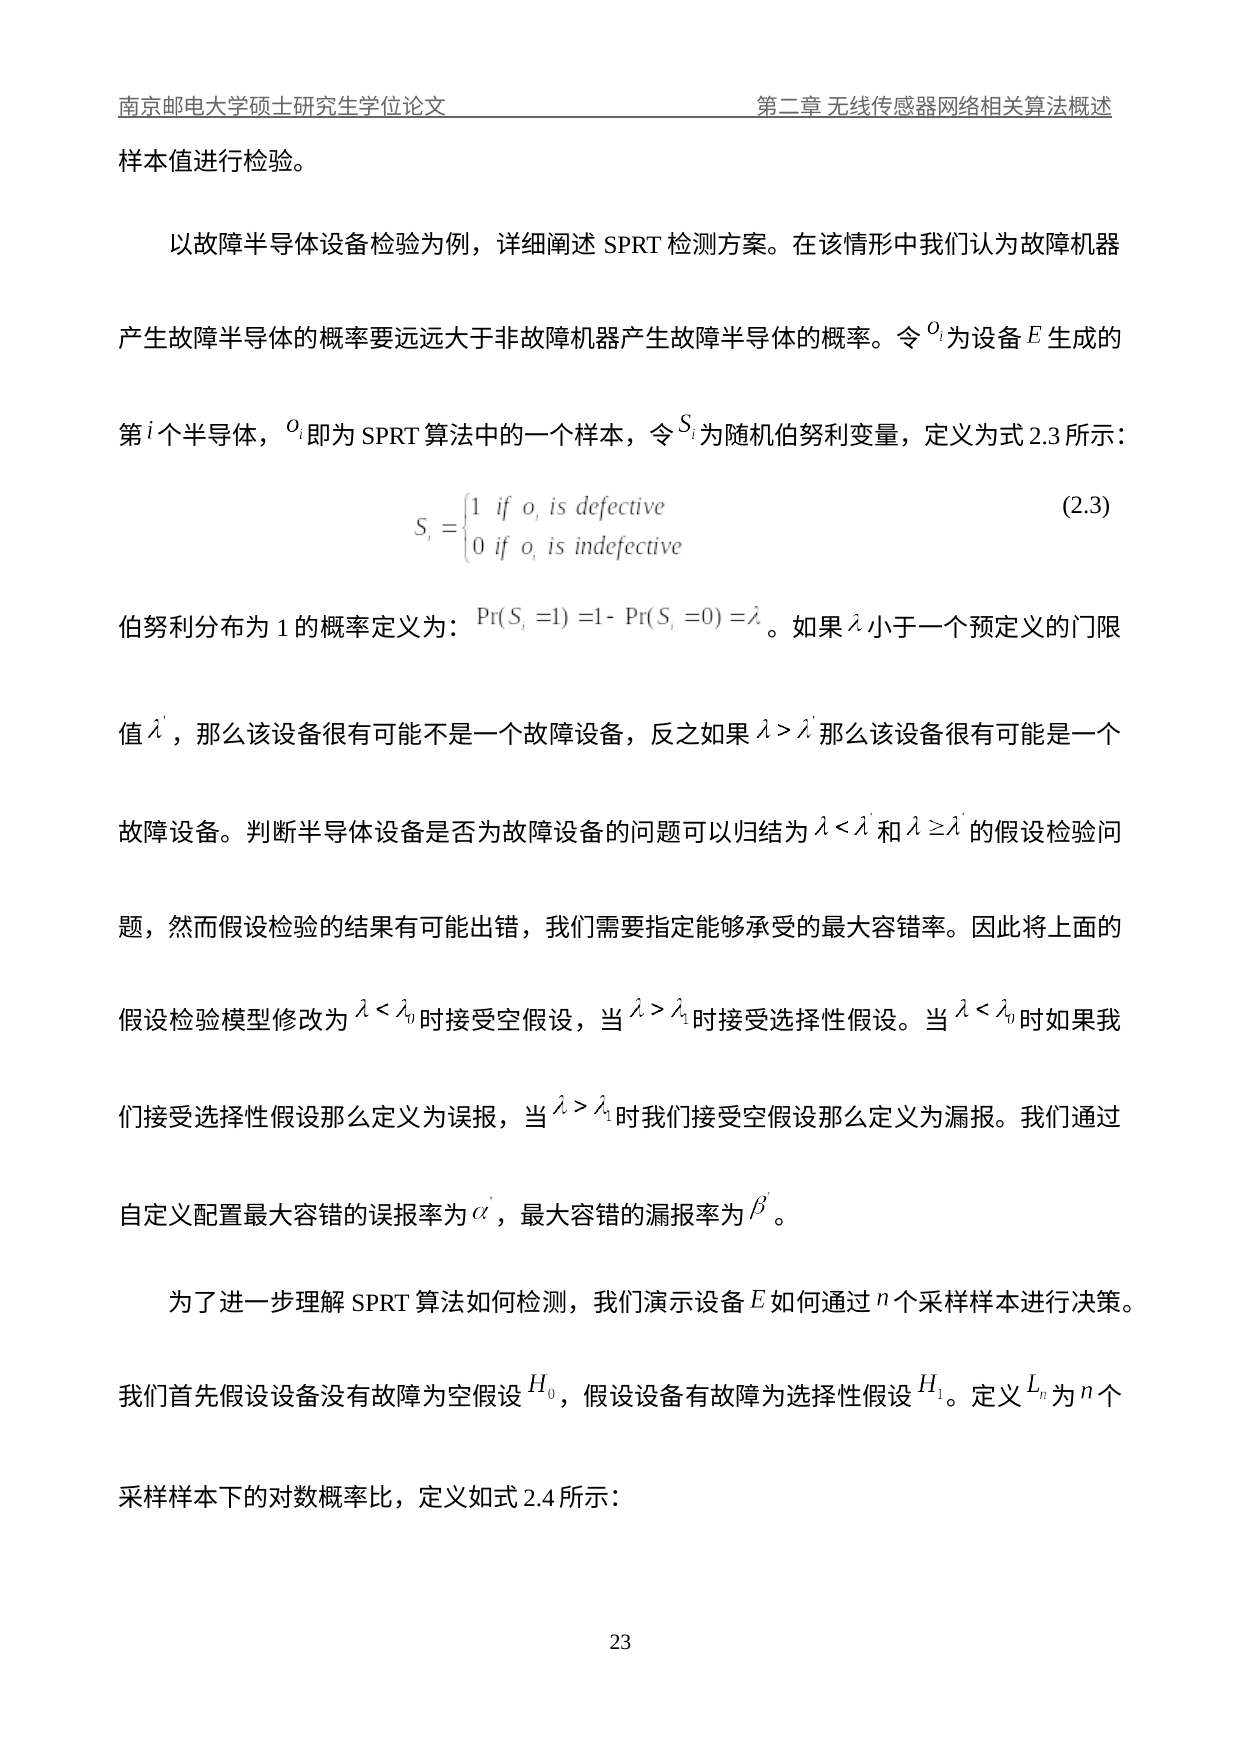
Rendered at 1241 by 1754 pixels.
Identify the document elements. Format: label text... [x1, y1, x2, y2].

text 为了进一步理解SPRT算法如何检测，我们演示设备如何通过个采样样本进行决策。我们首先假设设备没有故障为空假设，假设设备有故障为选择性假设。定义为个采样样本下的对数概率比，定义如式2.4所示： [118, 1268, 1122, 1528]
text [118, 127, 1122, 192]
text 伯努利分布为1的概率定义为：。如果小于一个预定义的门限值，那么该设备很有可能不是一个故障设备，反之如果那么该设备很有可能是一个故障设备。判断半导体设备是否为故障设备的问题可以归结为和的假设检验问题，然而假设检验的结果有可能出错，我们需要指定能够承受的最大容错率。因此将上面的假设检验模型修改为时接受空假设，当时接受选择性假设。当时如果我们接受选择性假设那么定义为误报，当时我们接受空假设那么定义为漏报。我们通过自定义配置最大容错的误报率为，最大容错的漏报率为。 [118, 600, 1122, 1250]
text 以故障半导体设备检验为例，详细阐述SPRT检测方案。在该情形中我们认为故障机器产生故障半导体的概率要远远大于非故障机器产生故障半导体的概率。令为设备生成的第个半导体，即为SPRT算法中的一个样本，令为随机伯努利变量，定义为式2.3所示： [118, 210, 1122, 470]
table_header [118, 489, 989, 600]
table_header (2.3) [989, 489, 1121, 600]
